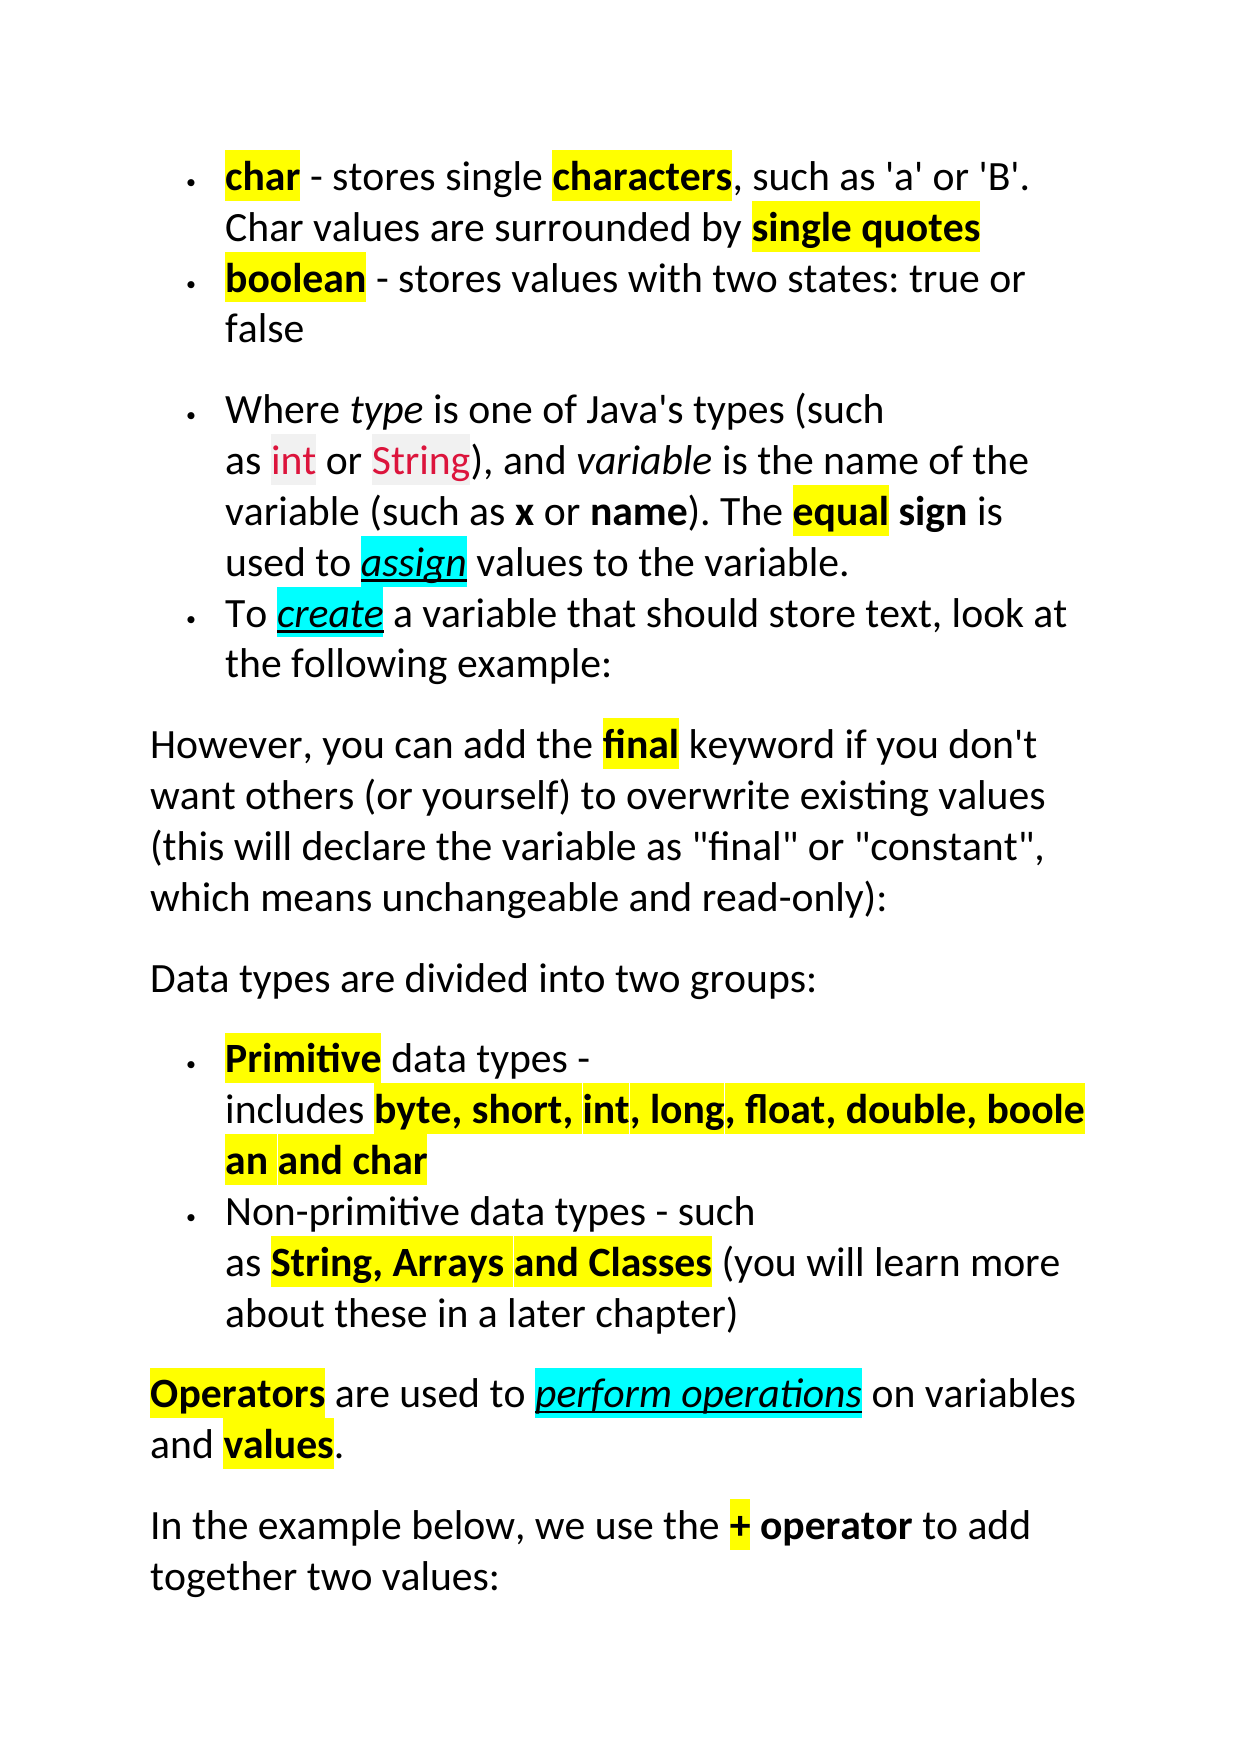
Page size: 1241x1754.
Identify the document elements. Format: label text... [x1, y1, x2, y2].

text Data types are divided into two groups: [150, 952, 1090, 1002]
list To create a variable that should store text, look at the following example: [187, 587, 1090, 688]
list char - stores single characters, such as 'a' or 'B'. Char values are surrounded by single quotes [187, 150, 1090, 252]
list Non-primitive data types - such as String, Arrays and Classes (you will learn more about these in a later chapter) [187, 1185, 1090, 1337]
text Operators are used to perform operations on variables and values. [150, 1367, 1090, 1469]
text In the example below, we use the + operator to add together two values: [150, 1499, 1090, 1601]
text However, you can add the final keyword if you don't want others (or yourself) to overwrite existing values (this will declare the variable as "final" or "constant", which means unchangeable and read-only): [888, 718, 1090, 922]
list Where type is one of Java's types (such as int or String), and variable is the name of the variable (such as x or name). The equal sign is used to assign values to the variable. [187, 383, 1090, 587]
list boolean - stores values with two states: true or false [187, 252, 1090, 353]
list Primitive data types - includes byte, short, int, long, float, double, boolean and char [187, 1032, 1090, 1185]
